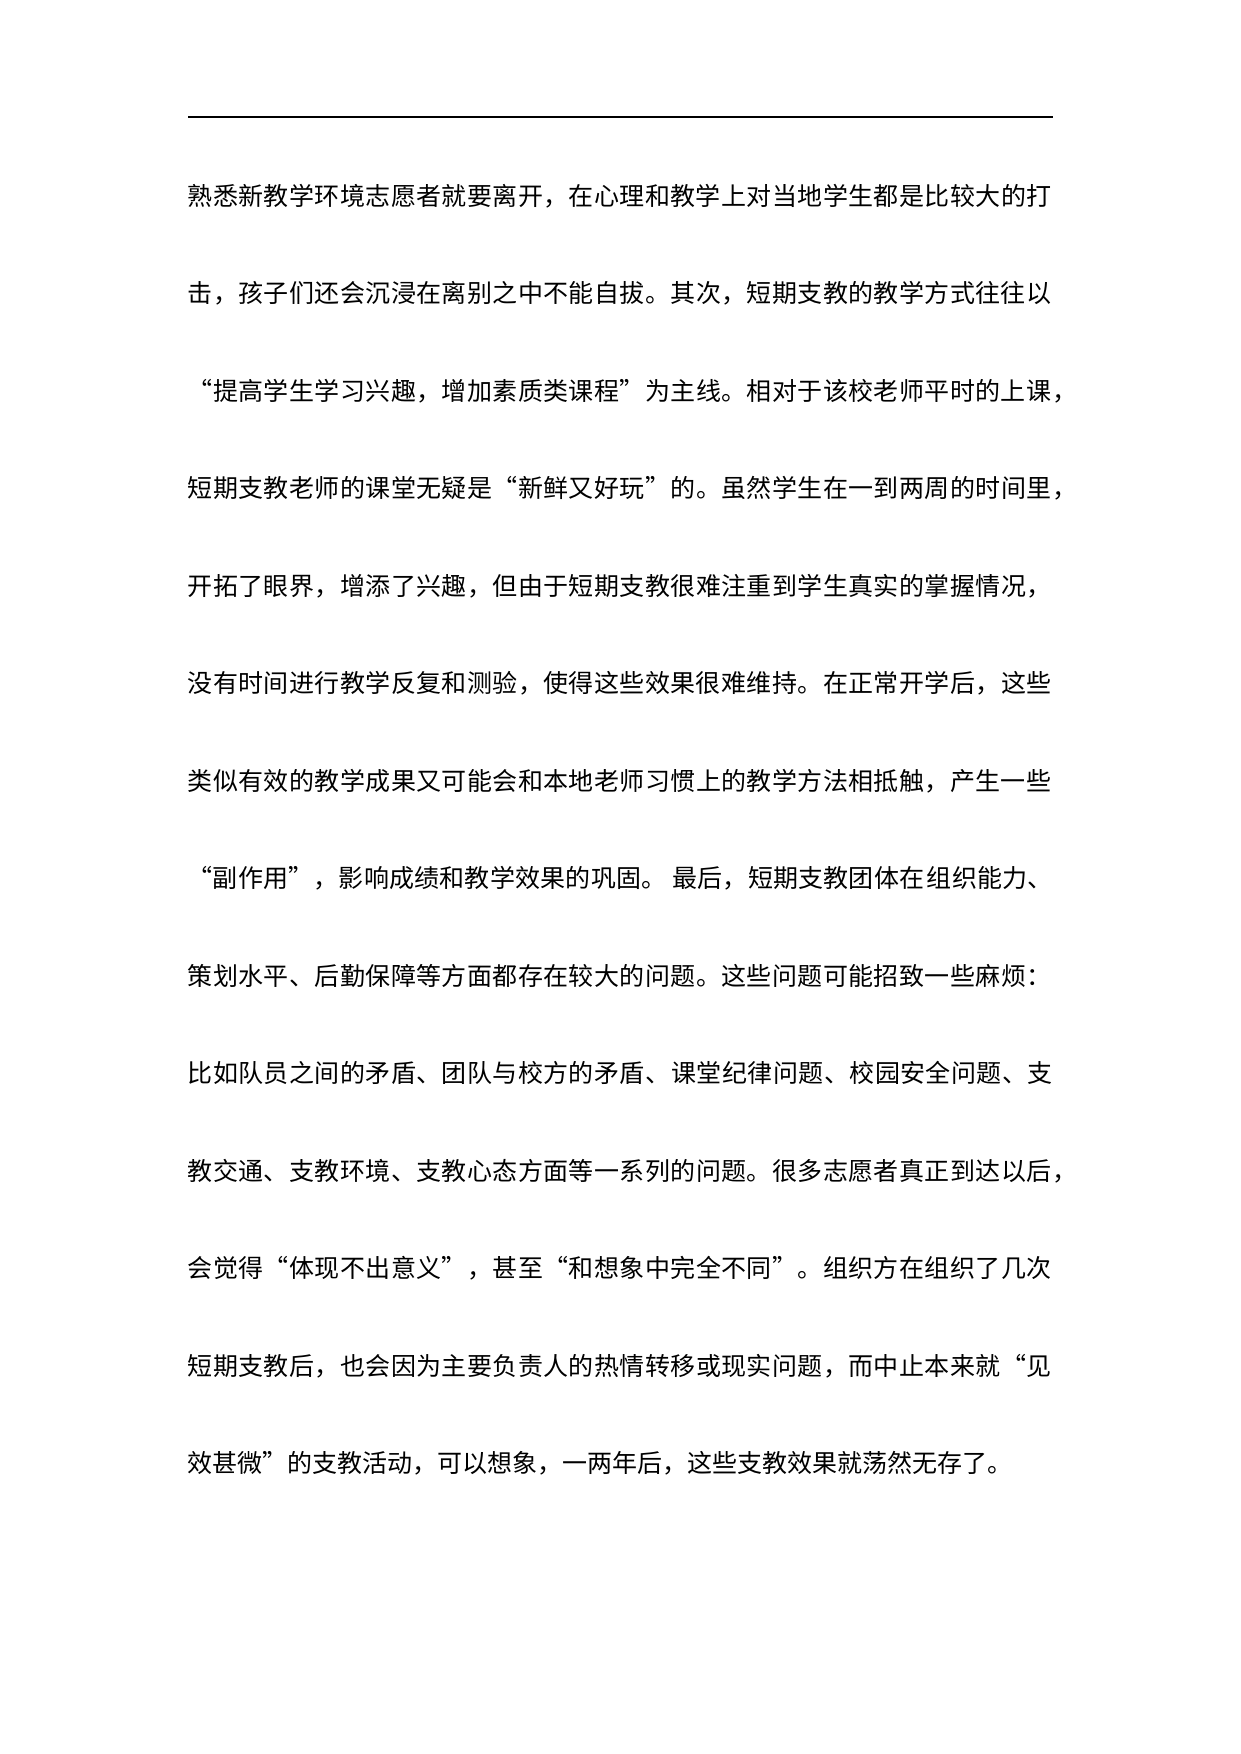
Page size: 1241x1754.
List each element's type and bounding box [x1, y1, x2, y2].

text [187, 162, 1053, 1494]
